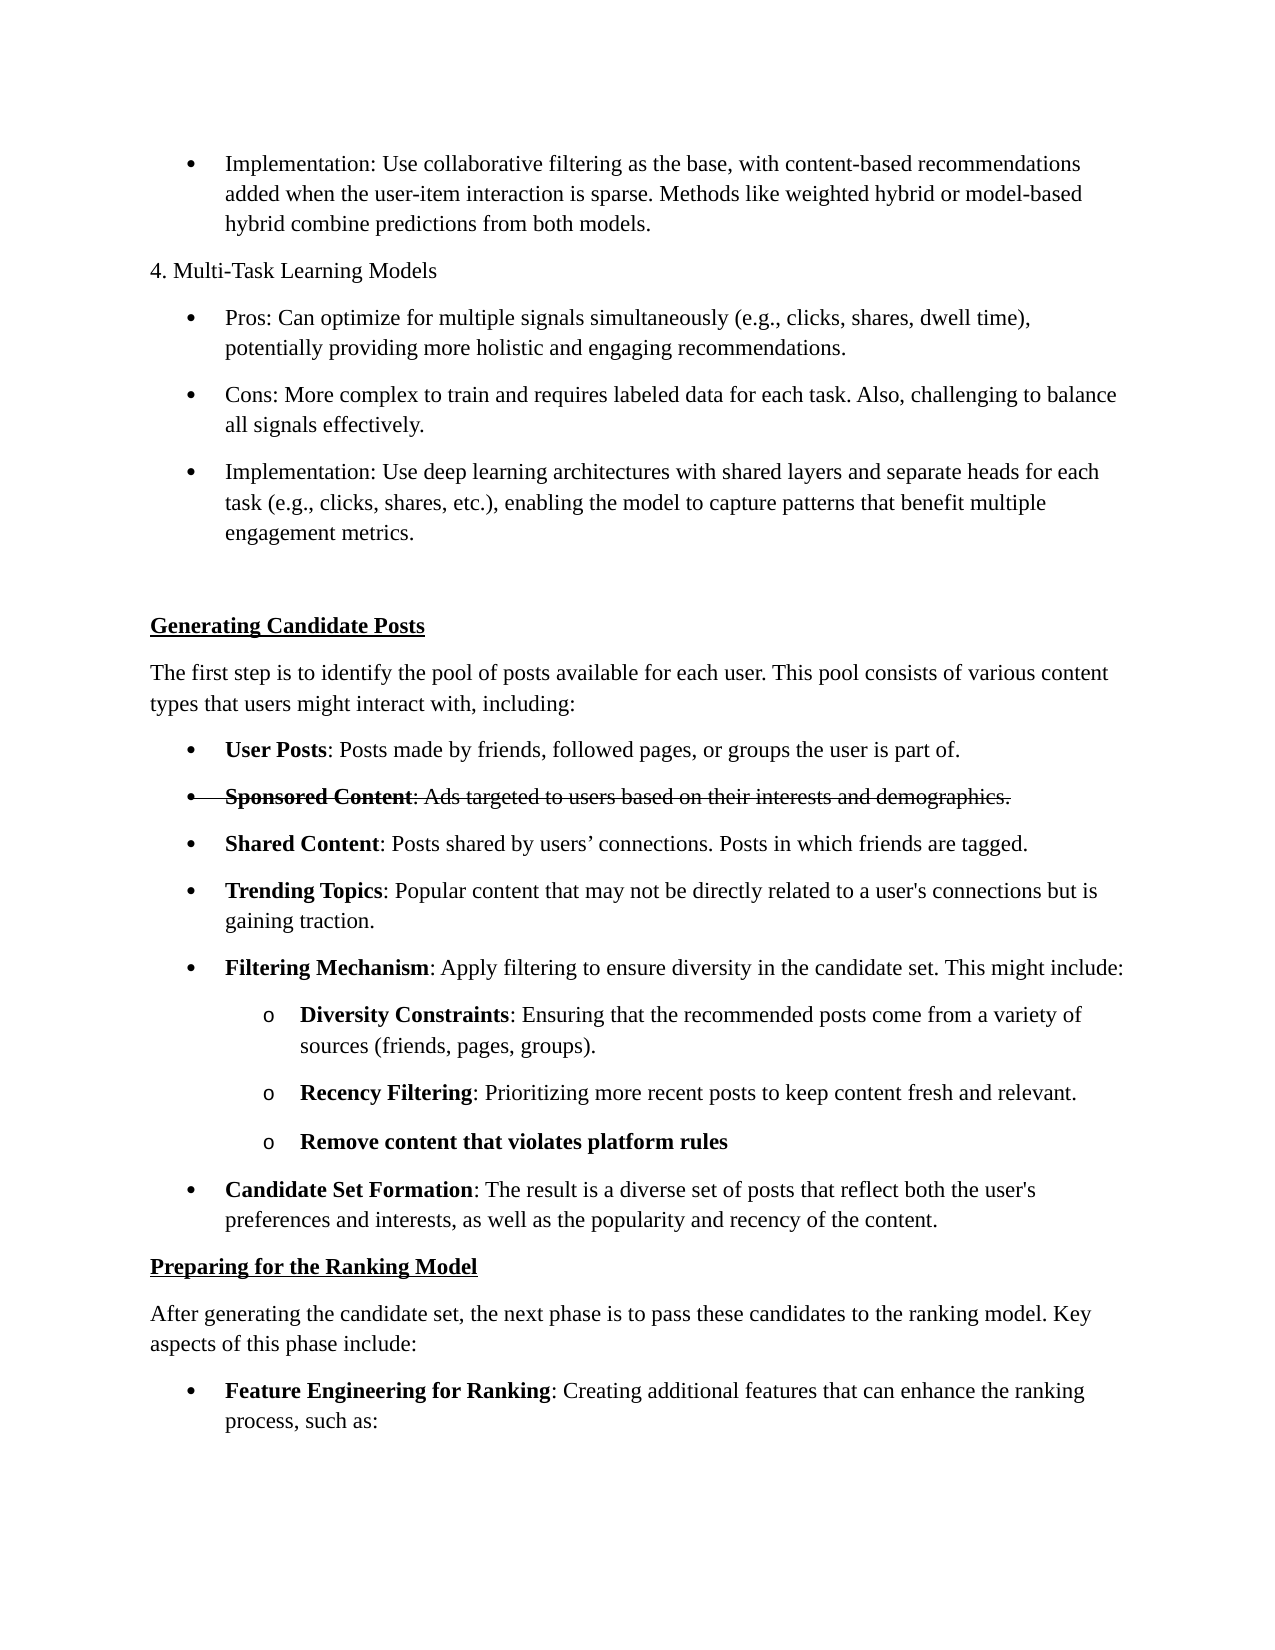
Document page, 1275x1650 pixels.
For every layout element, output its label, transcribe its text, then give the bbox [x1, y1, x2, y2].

list Trending Topics: Popular content that may not be directly related to a user's connections but is gaining traction. [187, 877, 1125, 934]
list User Posts: Posts made by friends, followed pages, or groups the user is part of. [187, 736, 1125, 763]
list Cons: More complex to train and requires labeled data for each task. Also, challenging to balance all signals effectively. [187, 381, 1125, 438]
list Recency Filtering: Prioritizing more recent posts to keep content fresh and relevant. [262, 1079, 1125, 1107]
list Shared Content: Posts shared by users’ connections. Posts in which friends are tagged. [187, 830, 1125, 857]
list Diversity Constraints: Ensuring that the recommended posts come from a variety of sources (friends, pages, groups). [262, 1001, 1125, 1059]
text Preparing for the Ranking Model [150, 1253, 1125, 1279]
text 4. Multi-Task Learning Models [150, 257, 1125, 284]
list Candidate Set Formation: The result is a diverse set of posts that reflect both the user's preferences and interests, as well as the popularity and recency of the content. [187, 1176, 1125, 1233]
list Remove content that violates platform rules [262, 1128, 1125, 1155]
text Generating Candidate Posts [150, 612, 1125, 639]
text After generating the candidate set, the next phase is to pass these candidates to the ranking model. Key aspects of this phase include: [150, 1300, 1125, 1357]
list Sponsored Content: Ads targeted to users based on their interests and demographics. [187, 783, 1125, 810]
list Implementation: Use deep learning architectures with shared layers and separate heads for each task (e.g., clicks, shares, etc.), enabling the model to capture patterns that benefit multiple engagement metrics. [187, 458, 1125, 545]
list Feature Engineering for Ranking: Creating additional features that can enhance the ranking process, such as: [187, 1377, 1125, 1434]
text The first step is to identify the pool of posts available for each user. This pool consists of various content types that users might interact with, including: [150, 659, 1125, 716]
list Filtering Mechanism: Apply filtering to ensure diversity in the candidate set. This might include: [187, 954, 1125, 981]
list Implementation: Use collaborative filtering as the base, with content-based recommendations added when the user-item interaction is sparse. Methods like weighted hybrid or model-based hybrid combine predictions from both models. [187, 150, 1125, 237]
list Pros: Can optimize for multiple signals simultaneously (e.g., clicks, shares, dwell time), potentially providing more holistic and engaging recommendations. [187, 304, 1125, 361]
